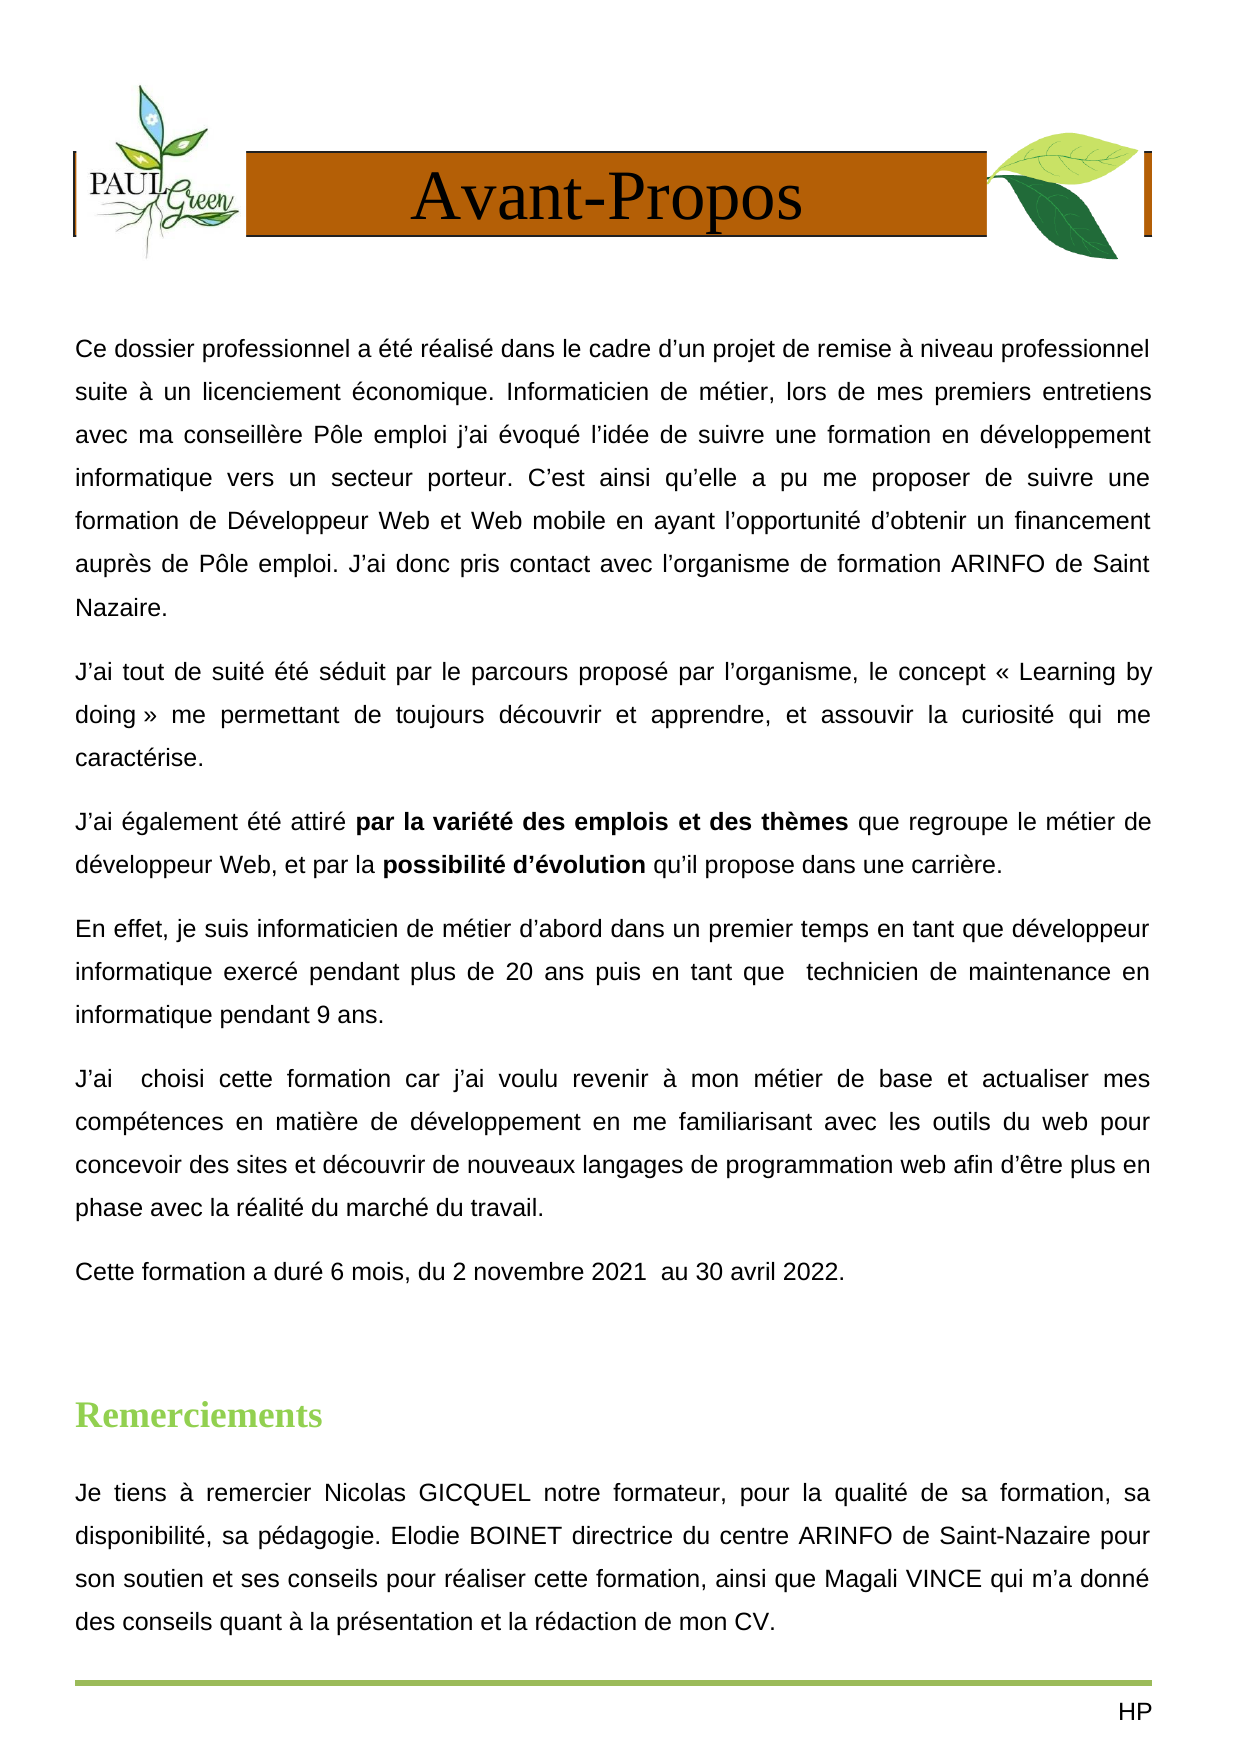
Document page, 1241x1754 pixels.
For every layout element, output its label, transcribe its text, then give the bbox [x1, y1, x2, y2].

text J’ai choisi cette formation car j’ai voulu revenir à mon métier de base et actualiser mes compétences en matière de développement en me familiarisant avec les outils du web pour concevoir des sites et découvrir de nouveaux langages de programmation web afin d’être plus en phase avec la réalité du marché du travail. [75, 1064, 1152, 1222]
picture [986, 122, 1145, 267]
text Avant-Propos [247, 153, 986, 235]
text Remerciements [75, 1392, 1152, 1436]
text Ce dossier professionnel a été réalisé dans le cadre d’un projet de remise à niveau professionnel suite à un licenciement économique. Informaticien de métier, lors de mes premiers entretiens avec ma conseillère Pôle emploi j’ai évoqué l’idée de suivre une formation en développement informatique vers un secteur porteur. C’est ainsi qu’elle a pu me proposer de suivre une formation de Développeur Web et Web mobile en ayant l’opportunité d’obtenir un financement auprès de Pôle emploi. J’ai donc pris contact avec l’organisme de formation ARINFO de Saint Nazaire. [75, 334, 1152, 621]
text Cette formation a duré 6 mois, du 2 novembre 2021 au 30 avril 2022. [75, 1257, 1152, 1286]
picture [76, 75, 247, 267]
text Je tiens à remercier Nicolas GICQUEL notre formateur, pour la qualité de sa formation, sa disponibilité, sa pédagogie. Elodie BOINET directrice du centre ARINFO de Saint-Nazaire pour son soutien et ses conseils pour réaliser cette formation, ainsi que Magali VINCE qui m’a donné des conseils quant à la présentation et la rédaction de mon CV. [75, 1478, 1152, 1636]
text J’ai également été attiré par la variété des emplois et des thèmes que regroupe le métier de développeur Web, et par la possibilité d’évolution qu’il propose dans une carrière. [75, 807, 1152, 878]
text En effet, je suis informaticien de métier d’abord dans un premier temps en tant que développeur informatique exercé pendant plus de 20 ans puis en tant que technicien de maintenance en informatique pendant 9 ans. [75, 914, 1152, 1029]
text J’ai tout de suité été séduit par le parcours proposé par l’organisme, le concept « Learning by doing » me permettant de toujours découvrir et apprendre, et assouvir la curiosité qui me caractérise. [75, 656, 1152, 771]
